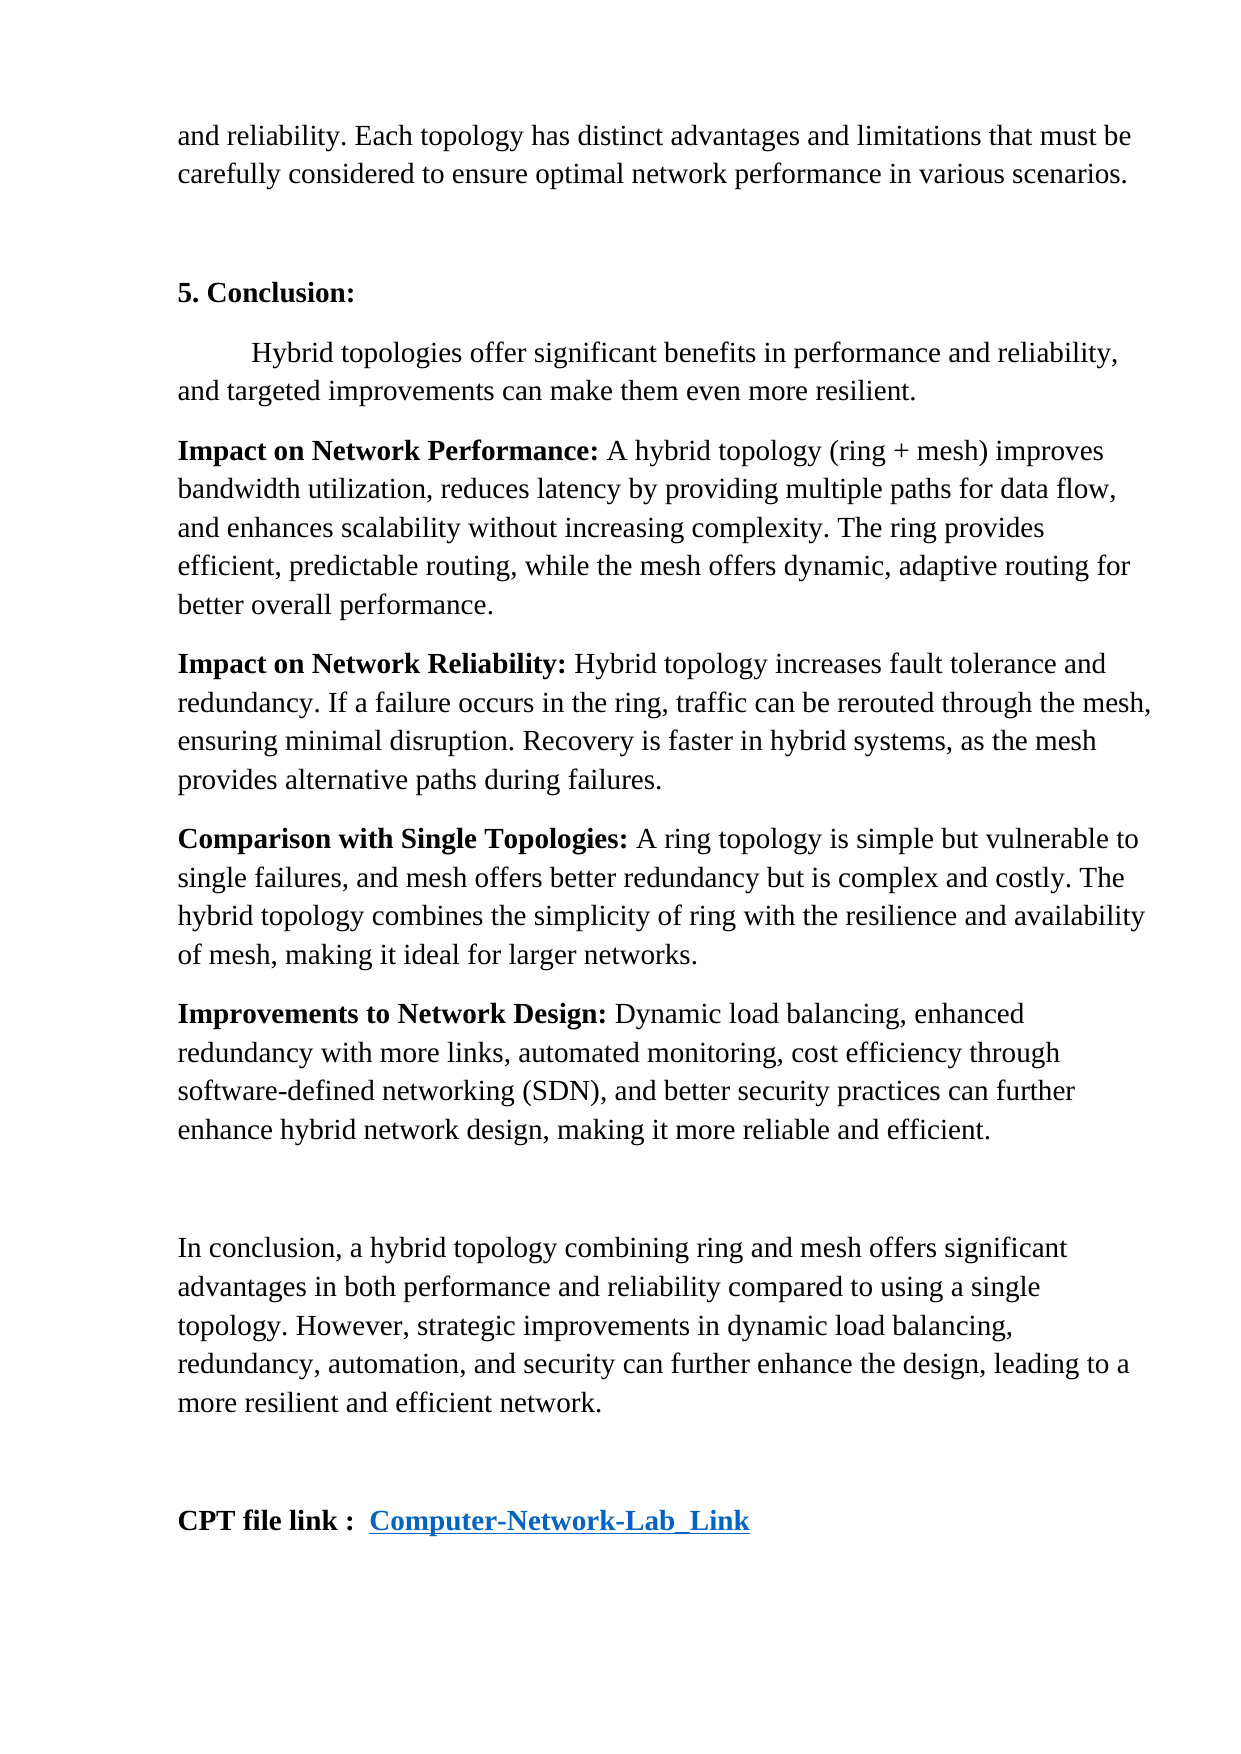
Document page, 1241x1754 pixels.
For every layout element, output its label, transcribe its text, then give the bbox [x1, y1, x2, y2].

text Impact on Network Reliability: Hybrid topology increases fault tolerance and redundancy. If a failure occurs in the ring, traffic can be rerouted through the mesh, ensuring minimal disruption. Recovery is faster in hybrid systems, as the mesh provides alternative paths during failures. [177, 646, 1152, 795]
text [177, 118, 1152, 190]
text Hybrid topologies offer significant benefits in performance and reliability, and targeted improvements can make them even more resilient. [177, 335, 1152, 407]
text Comparison with Single Topologies: A ring topology is simple but vulnerable to single failures, and mesh offers better redundancy but is complex and costly. The hybrid topology combines the simplicity of ring with the resilience and availability of mesh, making it ideal for larger networks. [177, 821, 1152, 970]
text CPT file link : Computer-Network-Lab_Link [177, 1503, 1152, 1537]
text In conclusion, a hybrid topology combining ring and mesh offers significant advantages in both performance and reliability compared to using a single topology. However, strategic improvements in dynamic load balancing, redundancy, automation, and security can further enhance the design, leading to a more resilient and efficient network. [177, 1231, 1152, 1418]
text Improvements to Network Design: Dynamic load balancing, enhanced redundancy with more links, automated monitoring, cost efficiency through software-defined networking (SDN), and better security practices can further enhance hybrid network design, making it more reliable and efficient. [177, 996, 1152, 1145]
text 5. Conclusion: [177, 275, 1152, 309]
text Impact on Network Performance: A hybrid topology (ring + mesh) improves bandwidth utilization, reduces latency by providing multiple paths for data flow, and enhances scalability without increasing complexity. The ring provides efficient, predictable routing, while the mesh offers dynamic, adaptive routing for better overall performance. [177, 433, 1152, 620]
